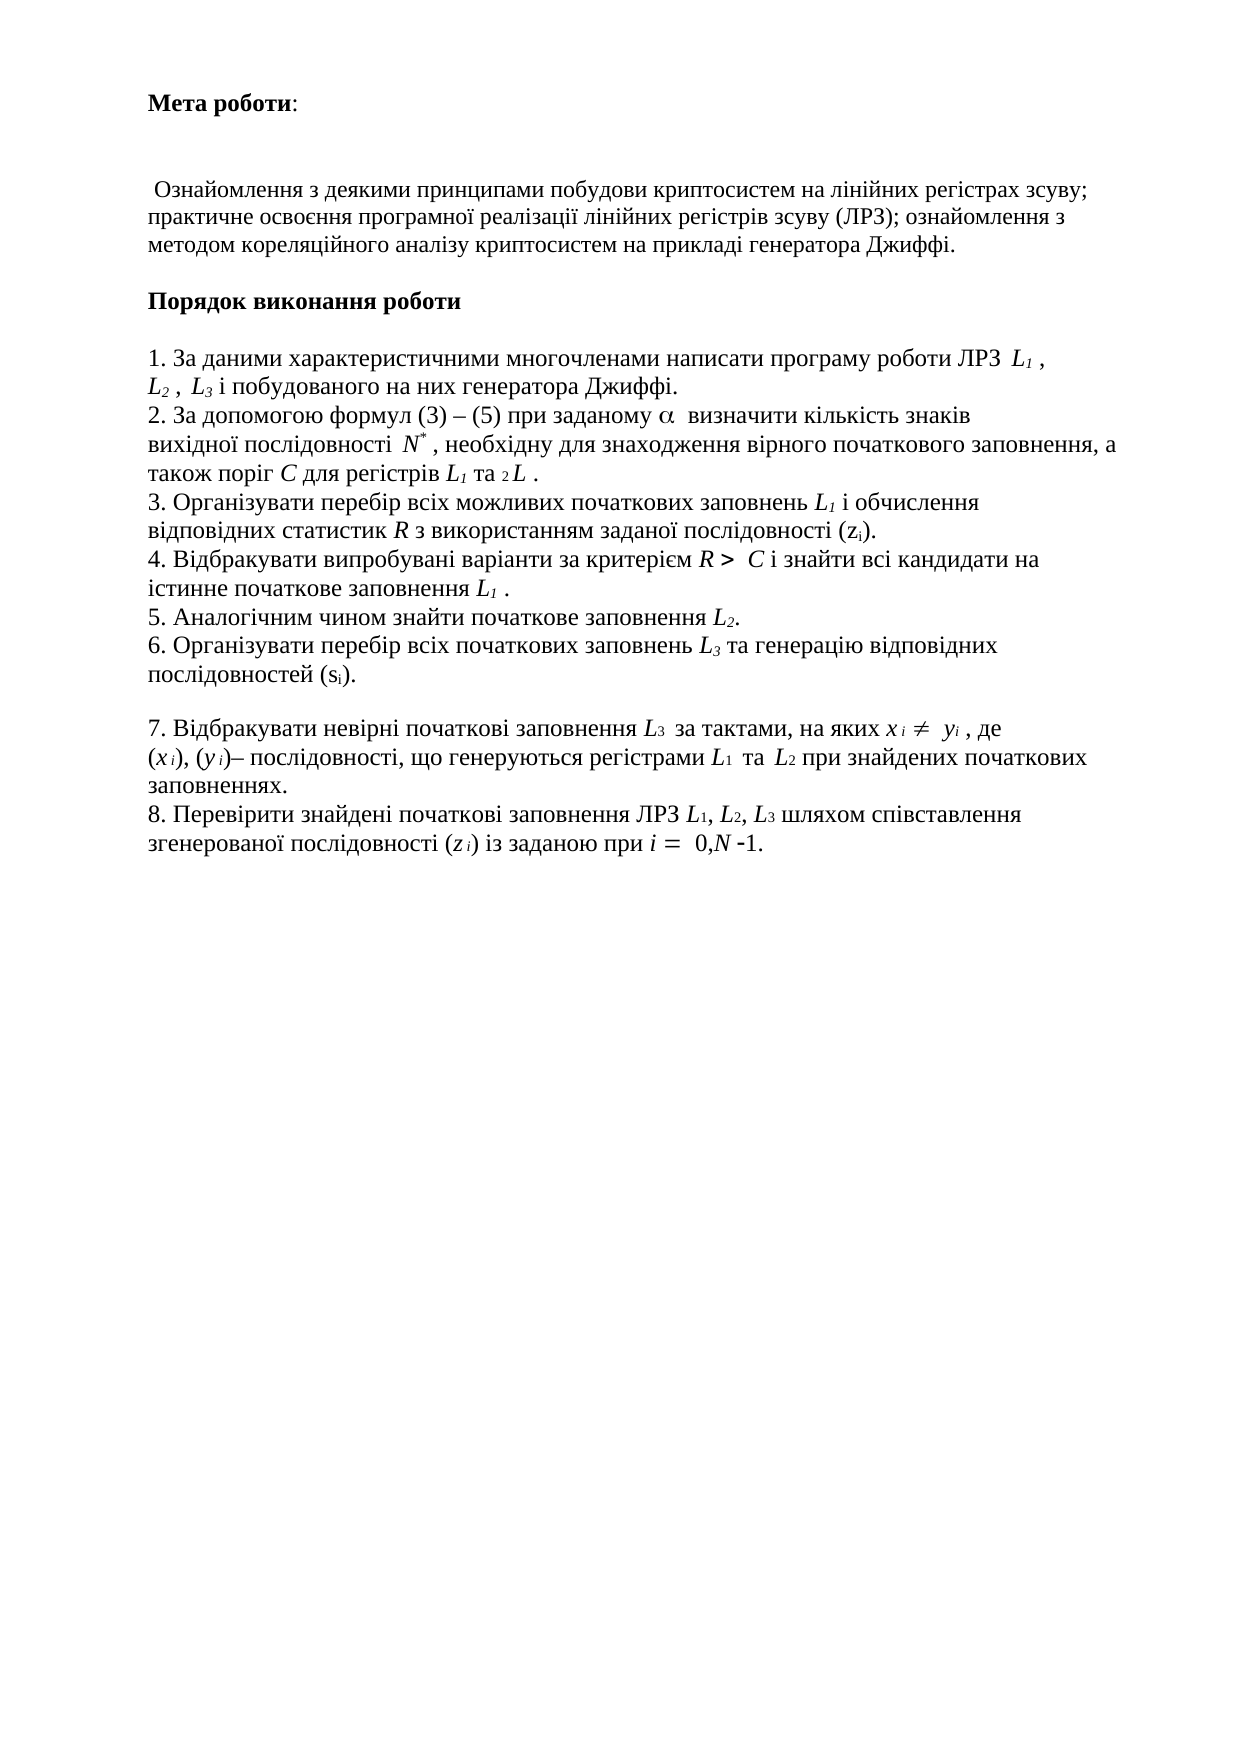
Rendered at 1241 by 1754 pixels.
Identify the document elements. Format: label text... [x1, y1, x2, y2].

text згенерованої послідовності (z i) із заданою при i 0,N 1. [148, 828, 1152, 857]
text (x i), (y i)– послідовності, що генеруються регістрами L1 та L2 при знайдених початкових [148, 742, 1152, 771]
text 7. Відбракувати невірні початкові заповнення L3 за тактами, на яких x i yi , де [148, 713, 1152, 742]
text 5. Аналогічним чином знайти початкове заповнення L2. [148, 602, 1152, 630]
text послідовностей (si). [148, 659, 1152, 688]
text 1. За даними характеристичними многочленами написати програму роботи ЛРЗ L1 , [148, 343, 1152, 371]
text L2 , L3 і побудованого на них генератора Джиффі. [148, 371, 1152, 400]
text відповідних статистик R з використанням заданої послідовності (zi). [148, 515, 1152, 544]
text 8. Перевірити знайдені початкові заповнення ЛРЗ L1, L2, L3 шляхом співставлення [148, 799, 1152, 828]
text 2. За допомогою формул (3) – (5) при заданому визначити кількість знаків [148, 400, 1152, 429]
text також поріг С для регістрів L1 та 2 L . [148, 458, 1152, 487]
text Порядок виконання роботи [148, 286, 1152, 315]
text 6. Організувати перебір всіх початкових заповнень L3 та генерацію відповідних [148, 630, 1152, 659]
text 3. Організувати перебір всіх можливих початкових заповнень L1 i обчислення [148, 487, 1152, 515]
text Мета роботи: [148, 88, 1152, 117]
text вихідної послідовності N* , необхідну для знаходження вірного початкового заповнення, а [148, 429, 1152, 458]
text істинне початкове заповнення L1 . [148, 573, 1152, 602]
text 4. Відбракувати випробувані варіанти за критерієм R C і знайти всі кандидати на [148, 544, 1152, 573]
text заповненнях. [148, 771, 1152, 799]
text Ознайомлення з деякими принципами побудови криптосистем на лінійних регістрах зсуву; практичне освоєння програмної реалізації лінійних регістрів зсуву (ЛРЗ); ознайомлення з методом кореляційного аналізу криптосистем на прикладі генератора Джиффі. [148, 175, 1152, 258]
